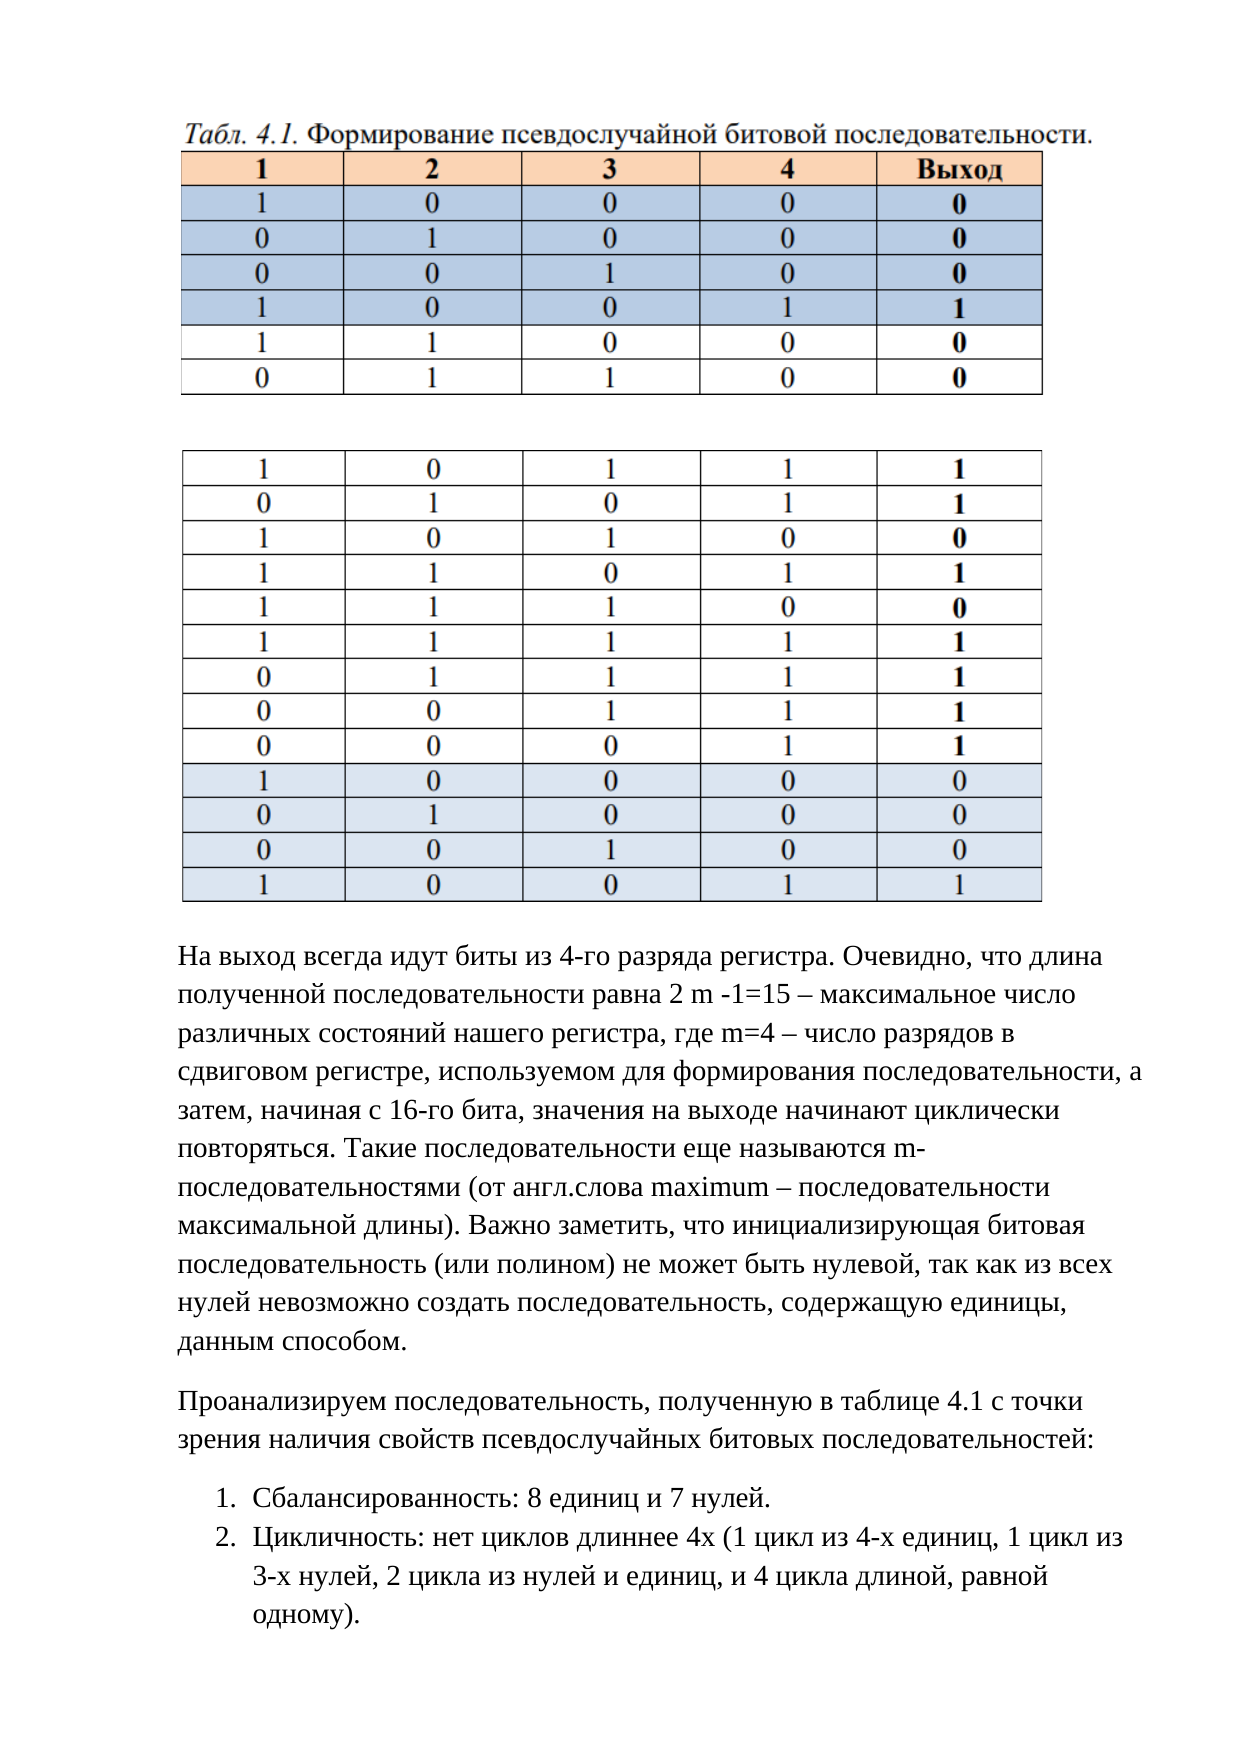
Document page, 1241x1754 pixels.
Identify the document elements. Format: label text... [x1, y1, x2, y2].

picture [181, 122, 1092, 395]
text Проанализируем последовательность, полученную в таблице 4.1 с точки зрения наличия свойств псевдослучайных битовых последовательностей: [177, 1383, 1145, 1455]
text На выход всегда идут биты из 4-го разряда регистра. Очевидно, что длина полученной последовательности равна 2 m -1=15 – максимальное число различных состояний нашего регистра, где m=4 – число разрядов в сдвиговом регистре, используемом для формирования последовательности, а затем, начиная с 16-го бита, значения на выходе начинают циклически повторяться. Такие последовательности еще называются m- последовательностями (от англ.слова maximum – последовательности максимальной длины). Важно заметить, что инициализирующая битовая последовательность (или полином) не может быть нулевой, так как из всех нулей невозможно создать последовательность, содержащую единицы, данным способом. [177, 479, 1143, 1357]
list Цикличность: нет циклов длиннее 4х (1 цикл из 4-х единиц, 1 цикл из 3-х нулей, 2 цикла из нулей и единиц, и 4 цикла длиной, равной одному). [215, 1519, 1124, 1630]
picture [182, 450, 1043, 479]
list Сбалансированность: 8 единиц и 7 нулей. [215, 1481, 1166, 1514]
